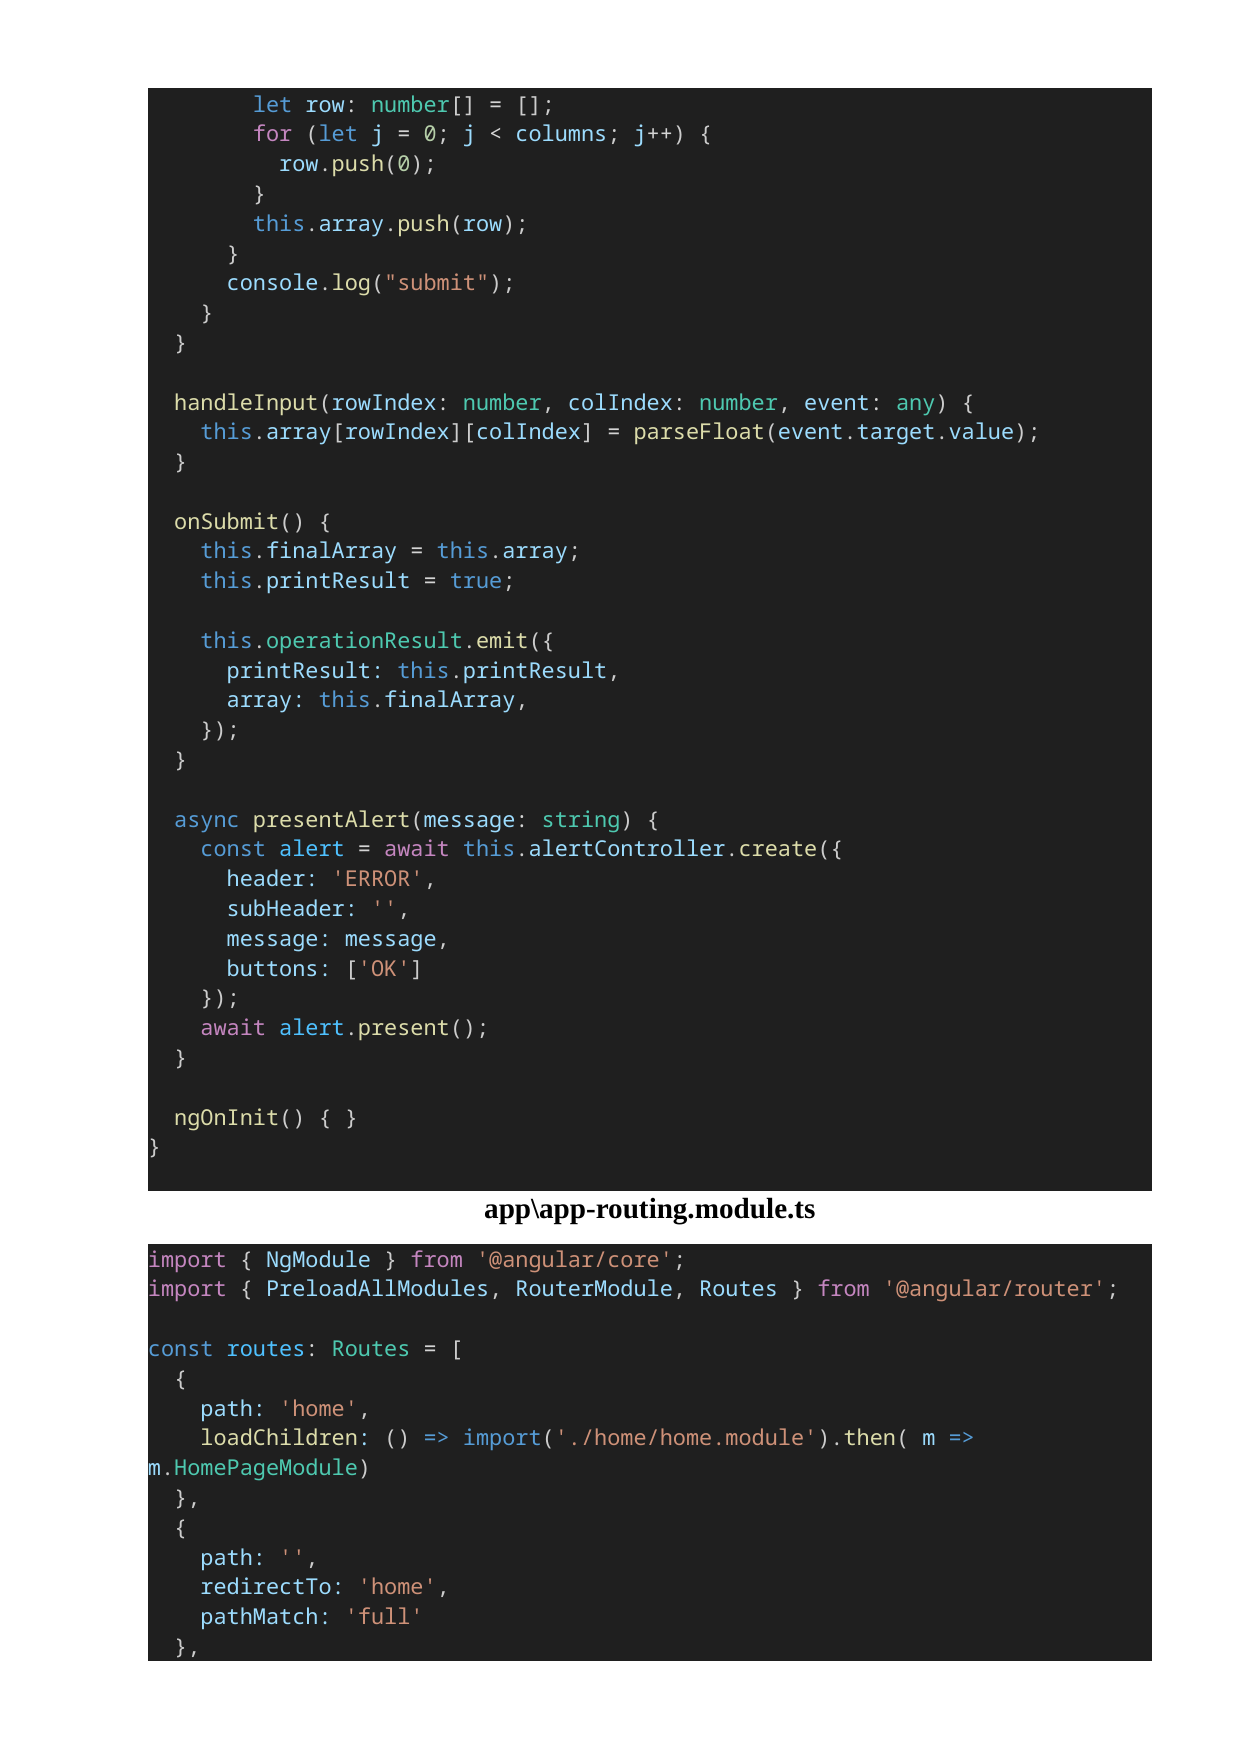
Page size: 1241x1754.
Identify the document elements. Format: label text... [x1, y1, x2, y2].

text subHeader: '', [148, 893, 1152, 923]
text row.push(0); [148, 148, 1152, 178]
text } [148, 178, 1152, 208]
text let row: number[] = []; [148, 88, 1152, 118]
text this.finalArray = this.array; [148, 535, 1152, 565]
text buttons: ['OK'] [148, 952, 1152, 982]
text }); [148, 714, 1152, 744]
text handleInput(rowIndex: number, colIndex: number, event: any) { [148, 386, 1152, 416]
text printResult: this.printResult, [148, 654, 1152, 684]
text const alert = await this.alertController.create({ [148, 833, 1152, 863]
text } [148, 1131, 1152, 1161]
text app\app-routing.module.ts [148, 1191, 1152, 1224]
text } [148, 327, 1152, 357]
text this.printResult = true; [148, 565, 1152, 595]
text }, [148, 1631, 1152, 1661]
text for (let j = 0; j < columns; j++) { [148, 118, 1152, 148]
text this.operationResult.emit({ [148, 625, 1152, 654]
text onSubmit() { [148, 506, 1152, 535]
text await alert.present(); [148, 1012, 1152, 1042]
text console.log("submit"); [148, 267, 1152, 297]
text }, [148, 1482, 1152, 1512]
text this.array.push(row); [148, 208, 1152, 237]
text async presentAlert(message: string) { [148, 803, 1152, 833]
text } [148, 1042, 1152, 1072]
text } [148, 446, 1152, 476]
text pathMatch: 'full' [148, 1601, 1152, 1631]
text { [148, 1512, 1152, 1542]
text redirectTo: 'home', [148, 1571, 1152, 1601]
text message: message, [148, 923, 1152, 952]
text import { NgModule } from '@angular/core'; [148, 1244, 1152, 1273]
text this.array[rowIndex][colIndex] = parseFloat(event.target.value); [148, 416, 1152, 446]
text } [148, 237, 1152, 267]
text import { PreloadAllModules, RouterModule, Routes } from '@angular/router'; [148, 1273, 1152, 1303]
text array: this.finalArray, [148, 684, 1152, 714]
text path: 'home', [148, 1393, 1152, 1422]
text loadChildren: () => import('./home/home.module').then( m => m.HomePageModule) [148, 1422, 1152, 1482]
text header: 'ERROR', [148, 863, 1152, 893]
text { [148, 1363, 1152, 1393]
text path: '', [148, 1542, 1152, 1571]
text } [148, 744, 1152, 774]
text } [148, 297, 1152, 327]
text ngOnInit() { } [148, 1101, 1152, 1131]
text const routes: Routes = [ [148, 1333, 1152, 1363]
text }); [148, 982, 1152, 1012]
